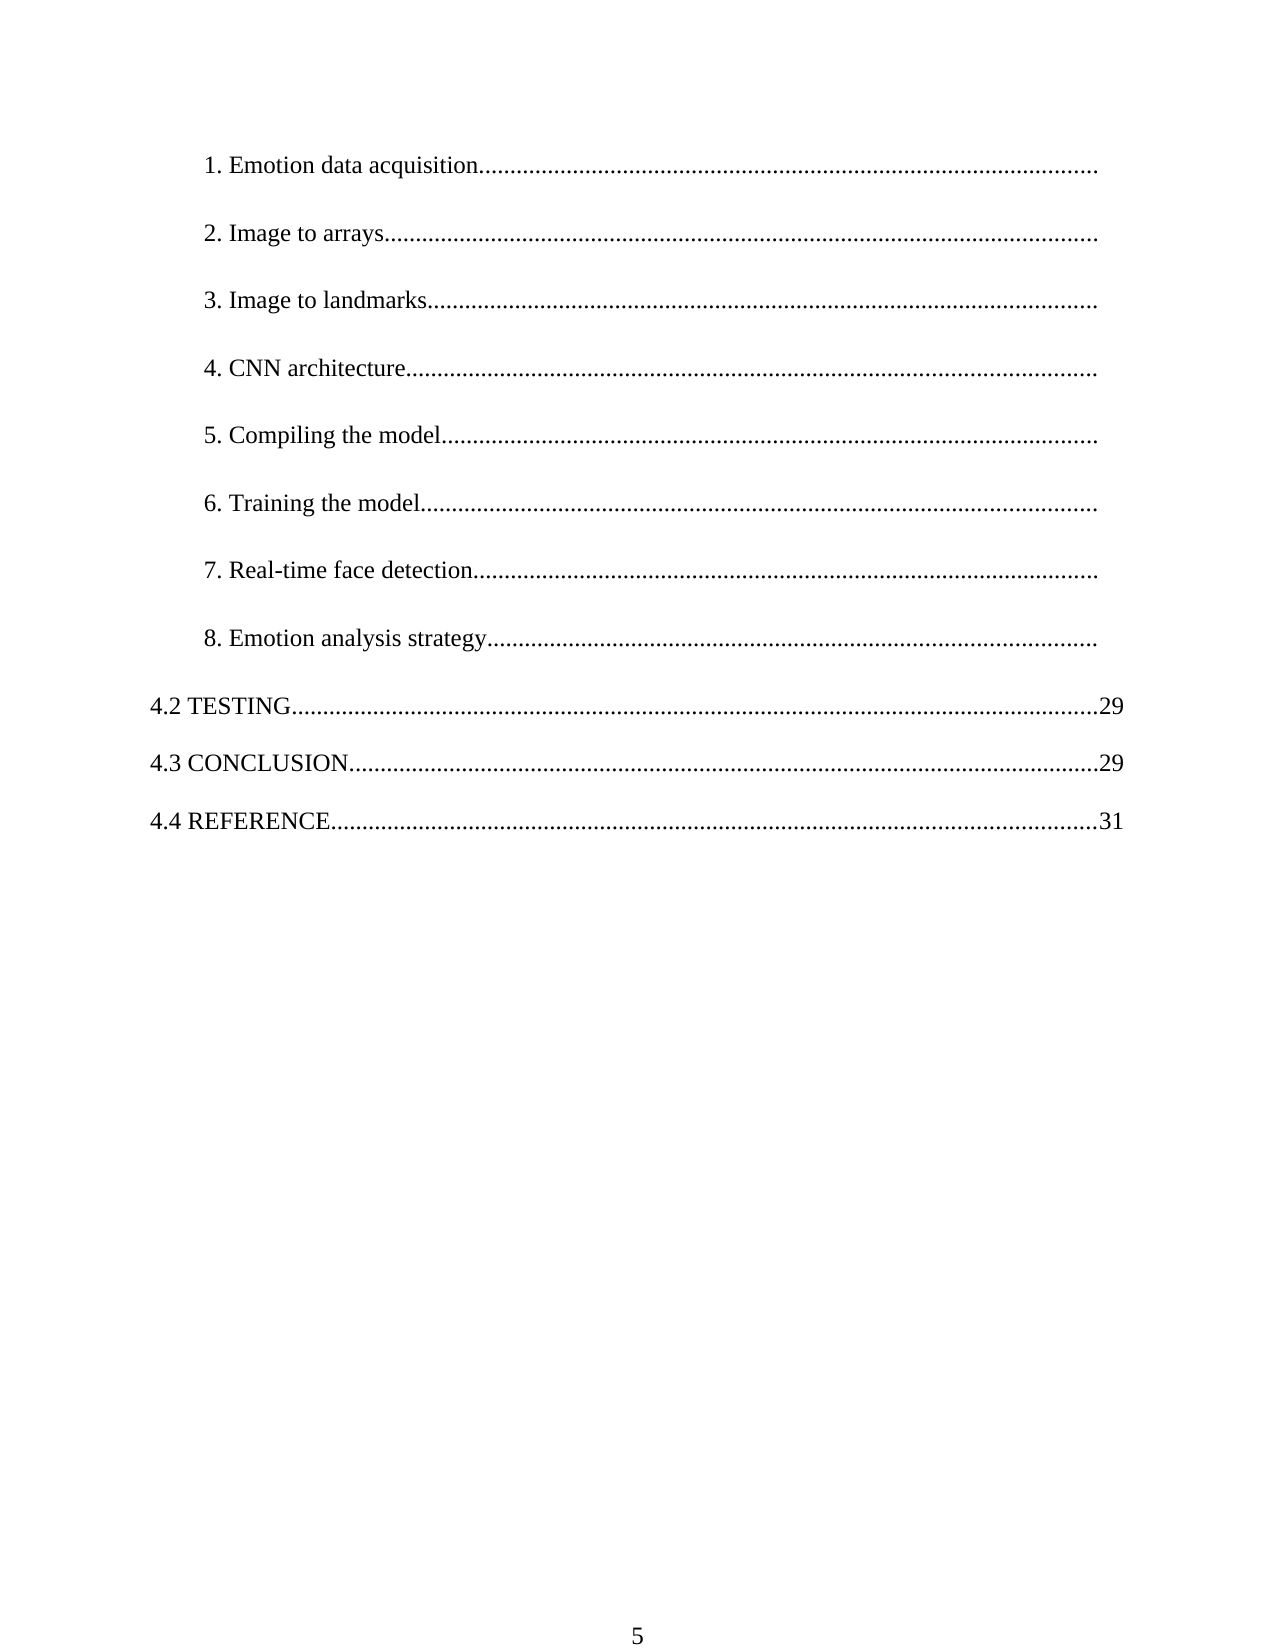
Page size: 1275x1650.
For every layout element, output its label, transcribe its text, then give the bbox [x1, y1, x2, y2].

text 2. Image to arrays 23 [203, 218, 974, 246]
text 4.3 CONCLUSION. 29 [150, 748, 1125, 777]
text 5. Compiling the model 25 [203, 420, 974, 449]
text 1. Emotion data acquisition. 23 [203, 150, 974, 179]
text 4.2 TESTING. 29 [150, 691, 1125, 719]
text 7. Real-time face detection 26 [203, 556, 974, 584]
text 4. CNN architecture 24 [203, 353, 974, 382]
text 6. Training the model 26 [203, 488, 974, 517]
text 3. Image to landmarks 23 [203, 285, 974, 314]
text 4.4 REFERENCE. 31 [150, 806, 1125, 834]
text 8. Emotion analysis strategy 27 [203, 623, 974, 652]
